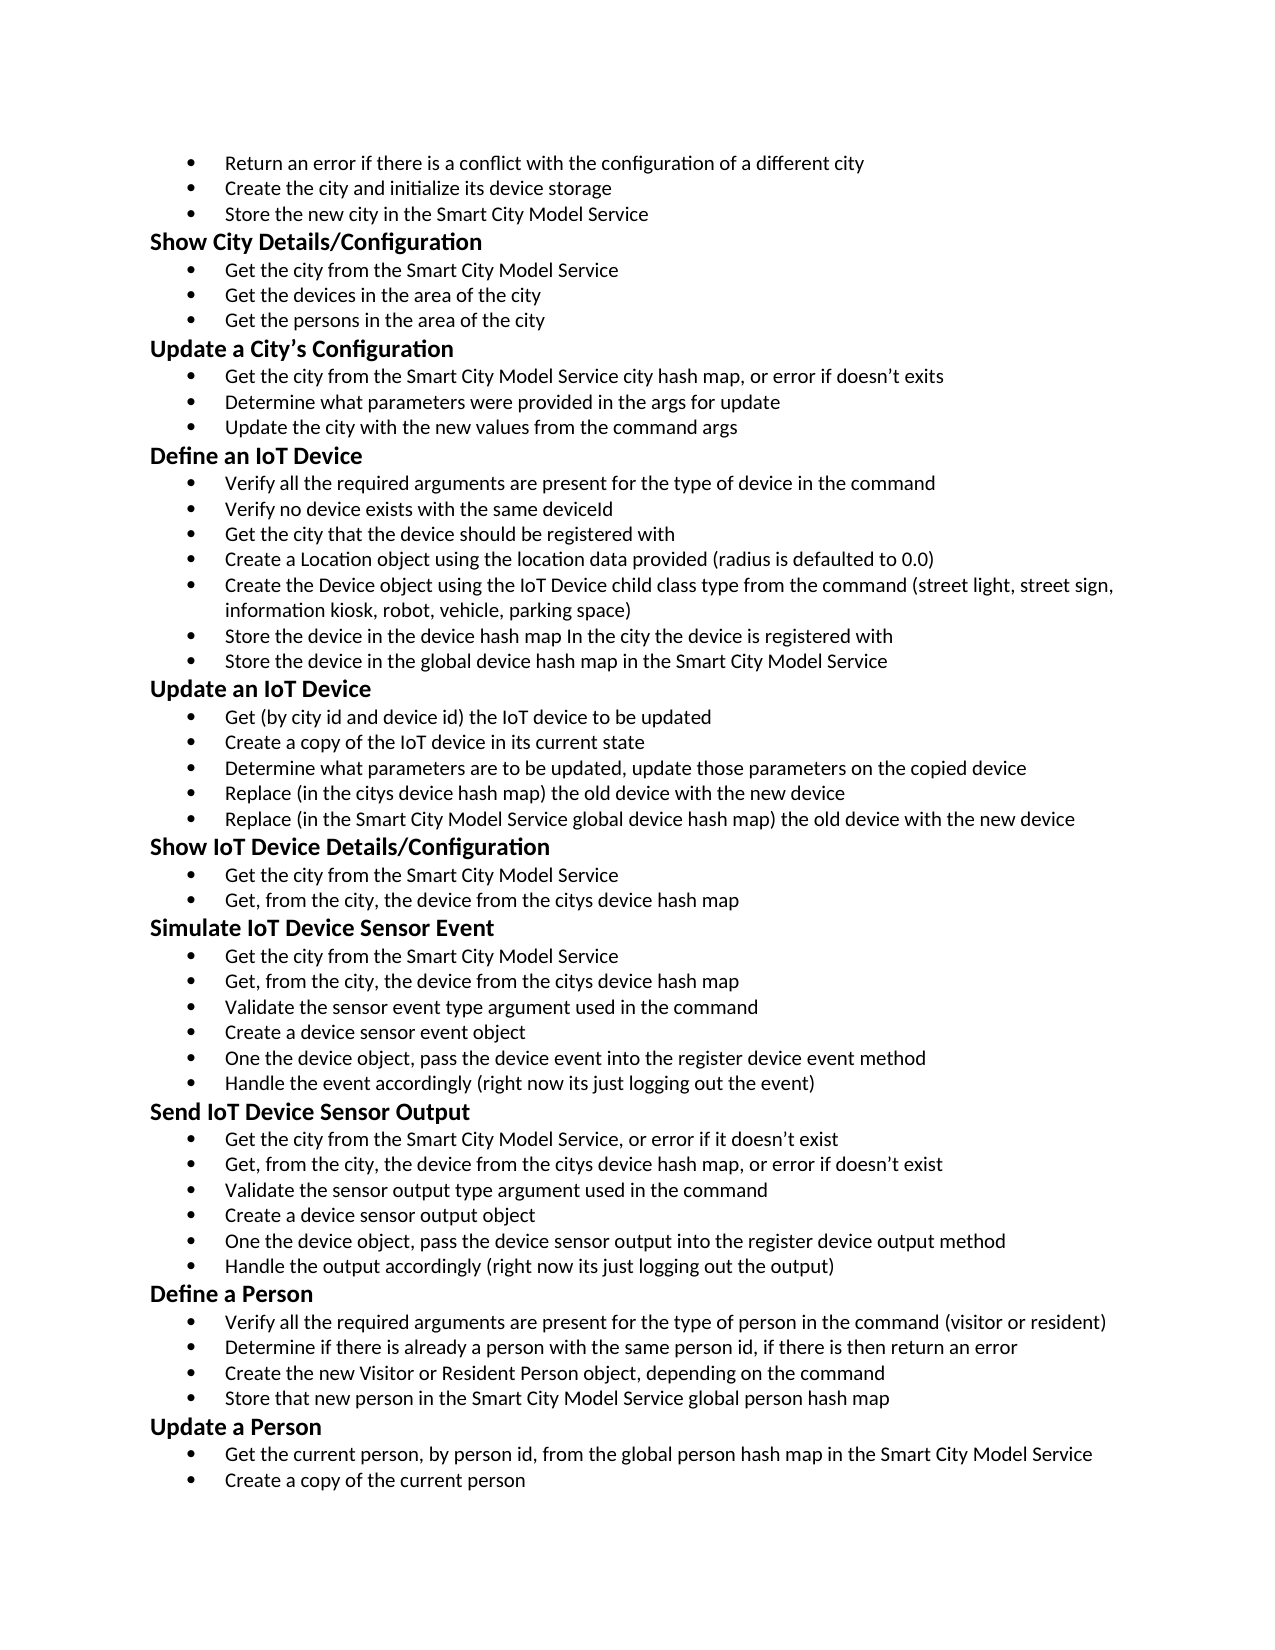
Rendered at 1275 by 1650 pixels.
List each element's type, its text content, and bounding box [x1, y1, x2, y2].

list Determine what parameters are to be updated, update those parameters on the copied device [187, 755, 1125, 780]
text Update a Person [150, 1411, 1125, 1441]
list Get, from the city, the device from the citys device hash map [187, 887, 1125, 913]
text Update an IoT Device [150, 674, 1125, 704]
list Determine what parameters were provided in the args for update [187, 389, 1125, 414]
list Validate the sensor output type argument used in the command [187, 1177, 1125, 1202]
list Verify no device exists with the same deviceId [187, 496, 1125, 521]
list Create the new Visitor or Resident Person object, depending on the command [187, 1360, 1125, 1385]
list Create a copy of the IoT device in its current state [187, 729, 1125, 755]
list Replace (in the Smart City Model Service global device hash map) the old device with the new device [187, 806, 1125, 831]
list Get, from the city, the device from the citys device hash map [187, 968, 1125, 994]
list Get the devices in the area of the city [187, 282, 1125, 308]
text Show IoT Device Details/Configuration [150, 831, 1125, 862]
list Get, from the city, the device from the citys device hash map, or error if doesn’t exist [187, 1152, 1125, 1177]
list Validate the sensor event type argument used in the command [187, 994, 1125, 1019]
list Update the city with the new values from the command args [187, 414, 1125, 440]
list Store the device in the global device hash map in the Smart City Model Service [187, 648, 1125, 674]
list Create the Device object using the IoT Device child class type from the command (street light, street sign, information kiosk, robot, vehicle, parking space) [187, 572, 1125, 623]
list Get the city from the Smart City Model Service [187, 257, 1125, 282]
list Replace (in the citys device hash map) the old device with the new device [187, 780, 1125, 806]
list Create the city and initialize its device storage [187, 175, 1125, 201]
list Get the current person, by person id, from the global person hash map in the Smart City Model Service [187, 1441, 1125, 1467]
text Define an IoT Device [150, 440, 1125, 470]
list Handle the output accordingly (right now its just logging out the output) [187, 1253, 1125, 1279]
list Create a Location object using the location data provided (radius is defaulted to 0.0) [187, 547, 1125, 572]
list Get the city from the Smart City Model Service city hash map, or error if doesn’t exits [187, 363, 1125, 389]
list Get the city from the Smart City Model Service [187, 862, 1125, 887]
list Verify all the required arguments are present for the type of person in the command (visitor or resident) [187, 1309, 1125, 1334]
text Define a Person [150, 1279, 1125, 1309]
list Get the city from the Smart City Model Service, or error if it doesn’t exist [187, 1126, 1125, 1152]
list Get (by city id and device id) the IoT device to be updated [187, 704, 1125, 729]
text Update a City’s Configuration [150, 333, 1125, 363]
list One the device object, pass the device sensor output into the register device output method [187, 1228, 1125, 1253]
list Verify all the required arguments are present for the type of device in the command [187, 470, 1125, 496]
list Store the new city in the Smart City Model Service [187, 201, 1125, 226]
list Create a device sensor output object [187, 1202, 1125, 1228]
list Get the city that the device should be registered with [187, 521, 1125, 547]
text Show City Details/Configuration [150, 226, 1125, 257]
list Store the device in the device hash map In the city the device is registered with [187, 623, 1125, 648]
list One the device object, pass the device event into the register device event method [187, 1045, 1125, 1070]
list Store that new person in the Smart City Model Service global person hash map [187, 1385, 1125, 1411]
list Create a copy of the current person [187, 1467, 1125, 1492]
list Create a device sensor event object [187, 1019, 1125, 1045]
list Get the city from the Smart City Model Service [187, 943, 1125, 968]
list Handle the event accordingly (right now its just logging out the event) [187, 1070, 1125, 1096]
list Return an error if there is a conflict with the configuration of a different city [187, 150, 1125, 175]
text Simulate IoT Device Sensor Event [150, 913, 1125, 943]
text Send IoT Device Sensor Output [150, 1096, 1125, 1126]
list Get the persons in the area of the city [187, 308, 1125, 333]
list Determine if there is already a person with the same person id, if there is then return an error [187, 1334, 1125, 1360]
